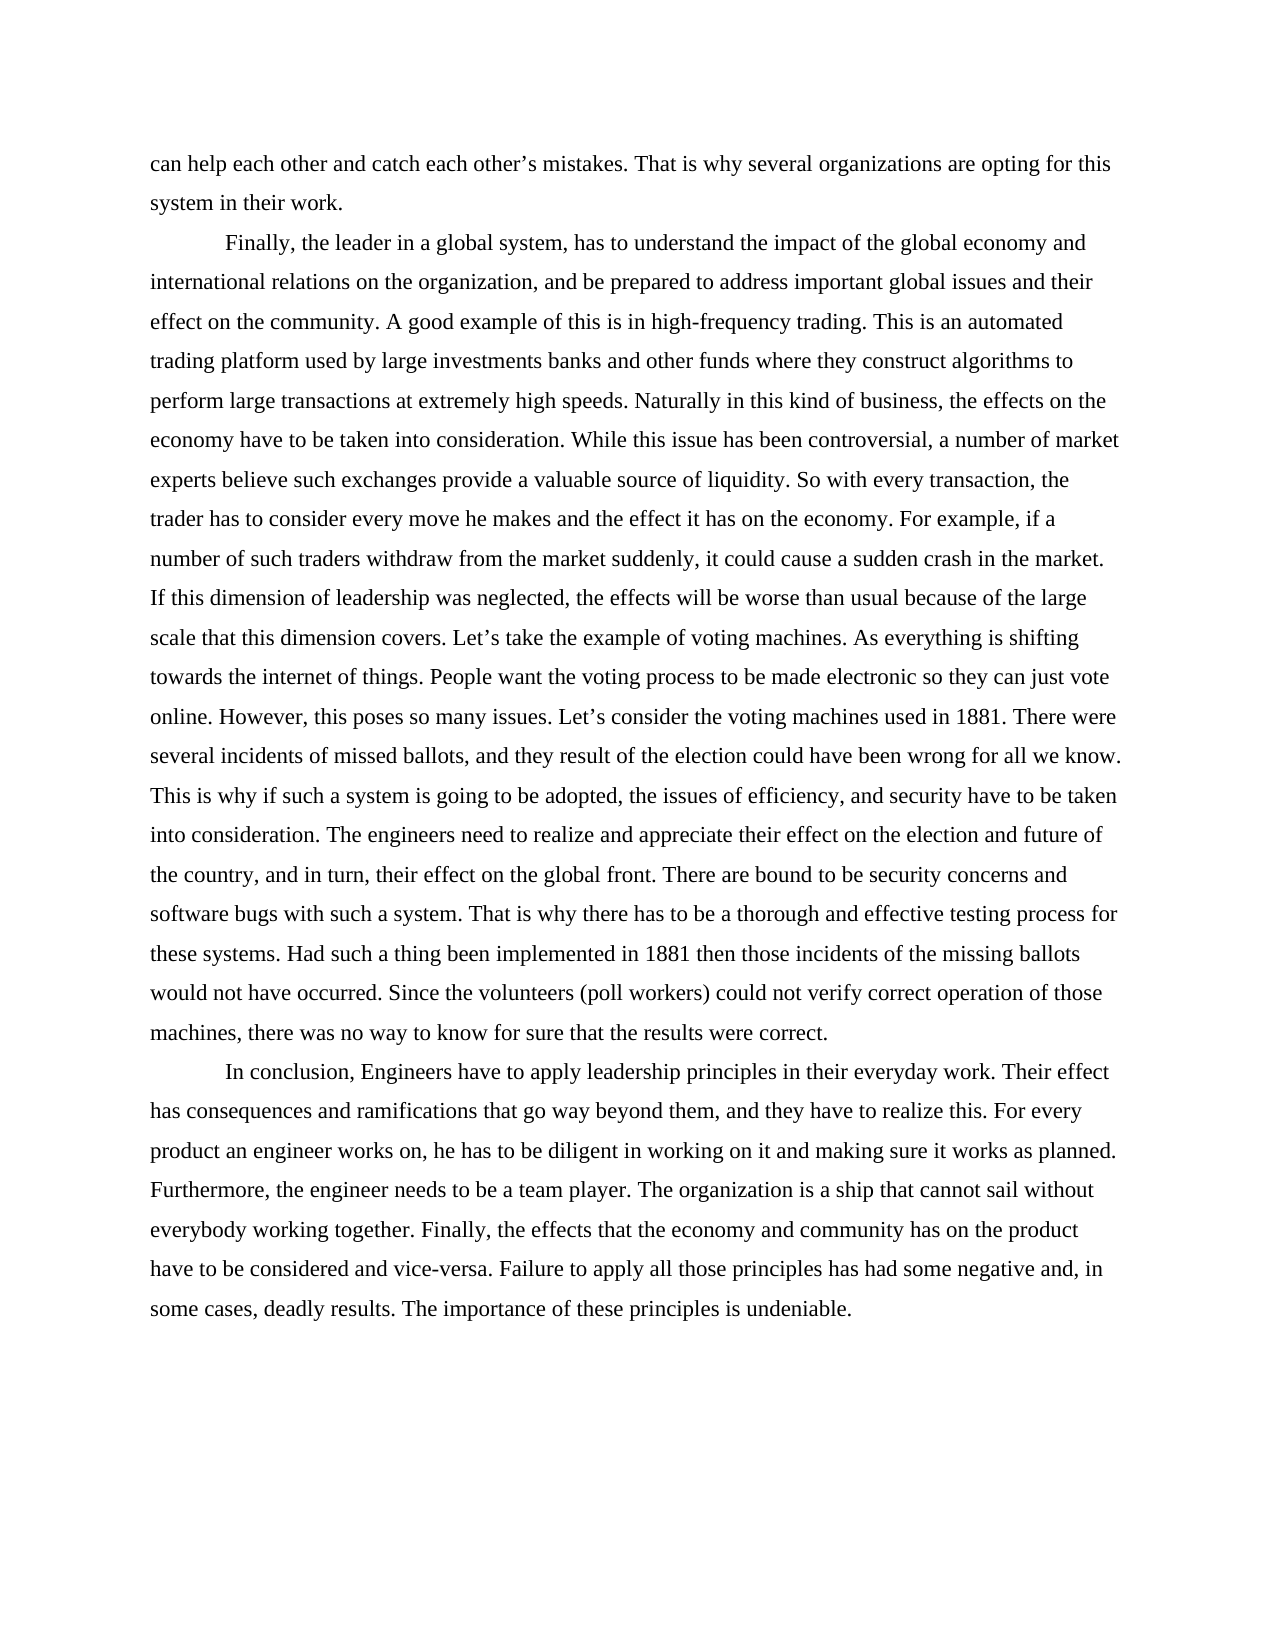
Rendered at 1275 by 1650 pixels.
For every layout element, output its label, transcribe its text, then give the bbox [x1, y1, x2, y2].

text In conclusion, Engineers have to apply leadership principles in their everyday work. Their effect has consequences and ramifications that go way beyond them, and they have to realize this. For every product an engineer works on, he has to be diligent in working on it and making sure it works as planned. Furthermore, the engineer needs to be a team player. The organization is a ship that cannot sail without everybody working together. Finally, the effects that the economy and community has on the product have to be considered and vice-versa. Failure to apply all those principles has had some negative and, in some cases, deadly results. The importance of these principles is undeniable. [150, 1058, 1125, 1321]
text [150, 150, 1125, 216]
text Finally, the leader in a global system, has to understand the impact of the global economy and international relations on the organization, and be prepared to address important global issues and their effect on the community. A good example of this is in high-frequency trading. This is an automated trading platform used by large investments banks and other funds where they construct algorithms to perform large transactions at extremely high speeds. Naturally in this kind of business, the effects on the economy have to be taken into consideration. While this issue has been controversial, a number of market experts believe such exchanges provide a valuable source of liquidity. So with every transaction, the trader has to consider every move he makes and the effect it has on the economy. For example, if a number of such traders withdraw from the market suddenly, it could cause a sudden crash in the market. If this dimension of leadership was neglected, the effects will be worse than usual because of the large scale that this dimension covers. Let’s take the example of voting machines. As everything is shifting towards the internet of things. People want the voting process to be made electronic so they can just vote online. However, this poses so many issues. Let’s consider the voting machines used in 1881. There were several incidents of missed ballots, and they result of the election could have been wrong for all we know. This is why if such a system is going to be adopted, the issues of efficiency, and security have to be taken into consideration. The engineers need to realize and appreciate their effect on the election and future of the country, and in turn, their effect on the global front. There are bound to be security concerns and software bugs with such a system. That is why there has to be a thorough and effective testing process for these systems. Had such a thing been implemented in 1881 then those incidents of the missing ballots would not have occurred. Since the volunteers (poll workers) could not verify correct operation of those machines, there was no way to know for sure that the results were correct. [150, 229, 1125, 1045]
